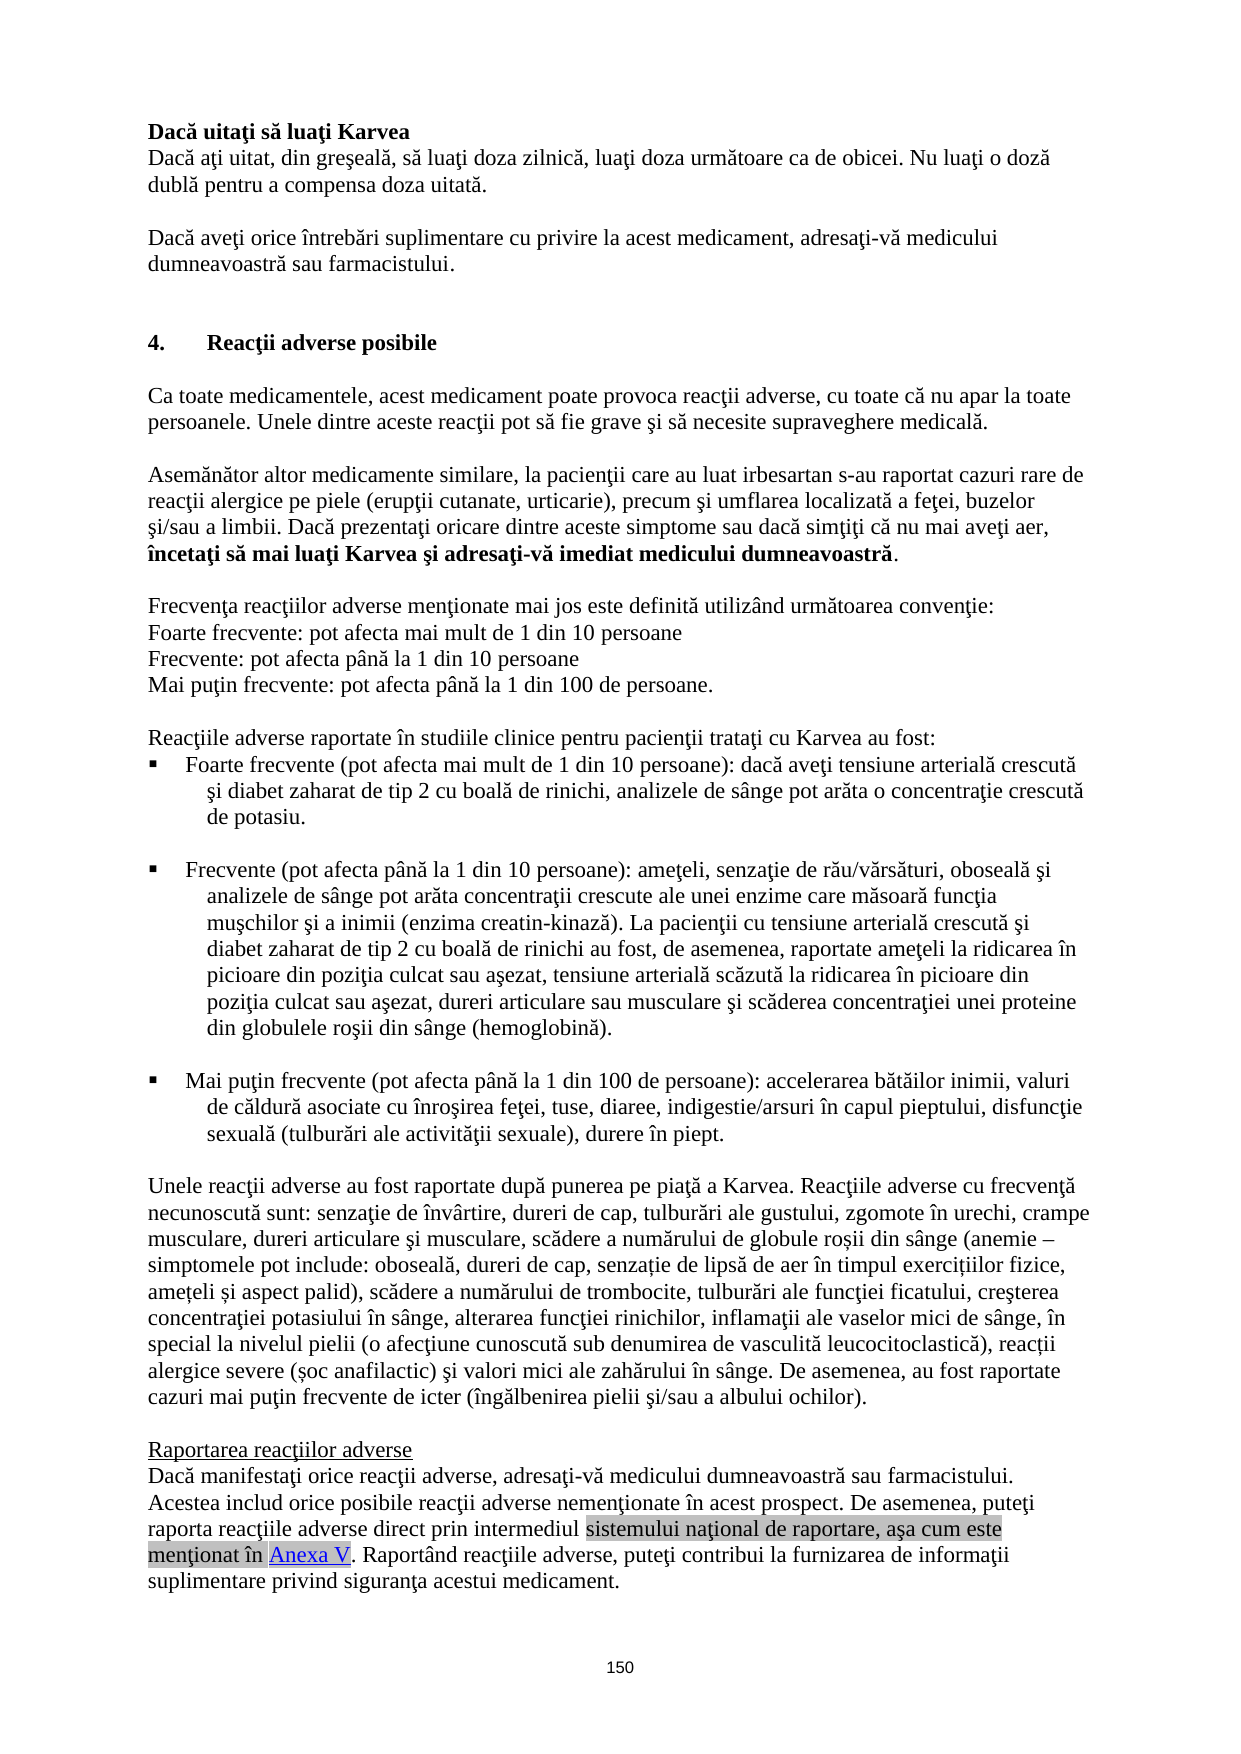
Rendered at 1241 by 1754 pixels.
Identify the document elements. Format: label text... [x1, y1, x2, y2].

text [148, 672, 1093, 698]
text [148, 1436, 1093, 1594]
subtitle Dacă uitaţi să luaţi Karvea [148, 118, 1093, 144]
text Frecvente: pot afecta până la 1 din 10 persoane [148, 645, 1093, 672]
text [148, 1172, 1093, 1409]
text Asemănător altor medicamente similare, la pacienţii care au luat irbesartan s-au raportat cazuri rare de reacţii alergice pe piele (erupţii cutanate, urticarie), precum şi umflarea localizată a feţei, buzelor şi/sau a limbii. Dacă prezentaţi oricare dintre aceste simptome sau dacă simţiţi că nu mai aveţi aer, încetaţi să mai luaţi Karvea şi adresaţi-vă imediat medicului dumneavoastră. [148, 461, 1093, 566]
text Dacă aveţi orice întrebări suplimentare cu privire la acest medicament, adresaţi-vă medicului dumneavoastră sau farmacistului. [148, 223, 1093, 276]
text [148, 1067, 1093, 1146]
text Frecvenţa reacţiilor adverse menţionate mai jos este definită utilizând următoarea convenţie: [148, 592, 1093, 619]
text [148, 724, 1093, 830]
subtitle 4. Reacţii adverse posibile [148, 329, 1093, 355]
text Foarte frecvente: pot afecta mai mult de 1 din 10 persoane [148, 619, 1093, 645]
text Dacă aţi uitat, din greşeală, să luaţi doza zilnică, luaţi doza următoare ca de obicei. Nu luaţi o doză dublă pentru a compensa doza uitată. [148, 144, 1093, 197]
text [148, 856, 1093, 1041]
text Ca toate medicamentele, acest medicament poate provoca reacţii adverse, cu toate că nu apar la toate persoanele. Unele dintre aceste reacţii pot să fie grave şi să necesite supraveghere medicală. [148, 382, 1093, 434]
